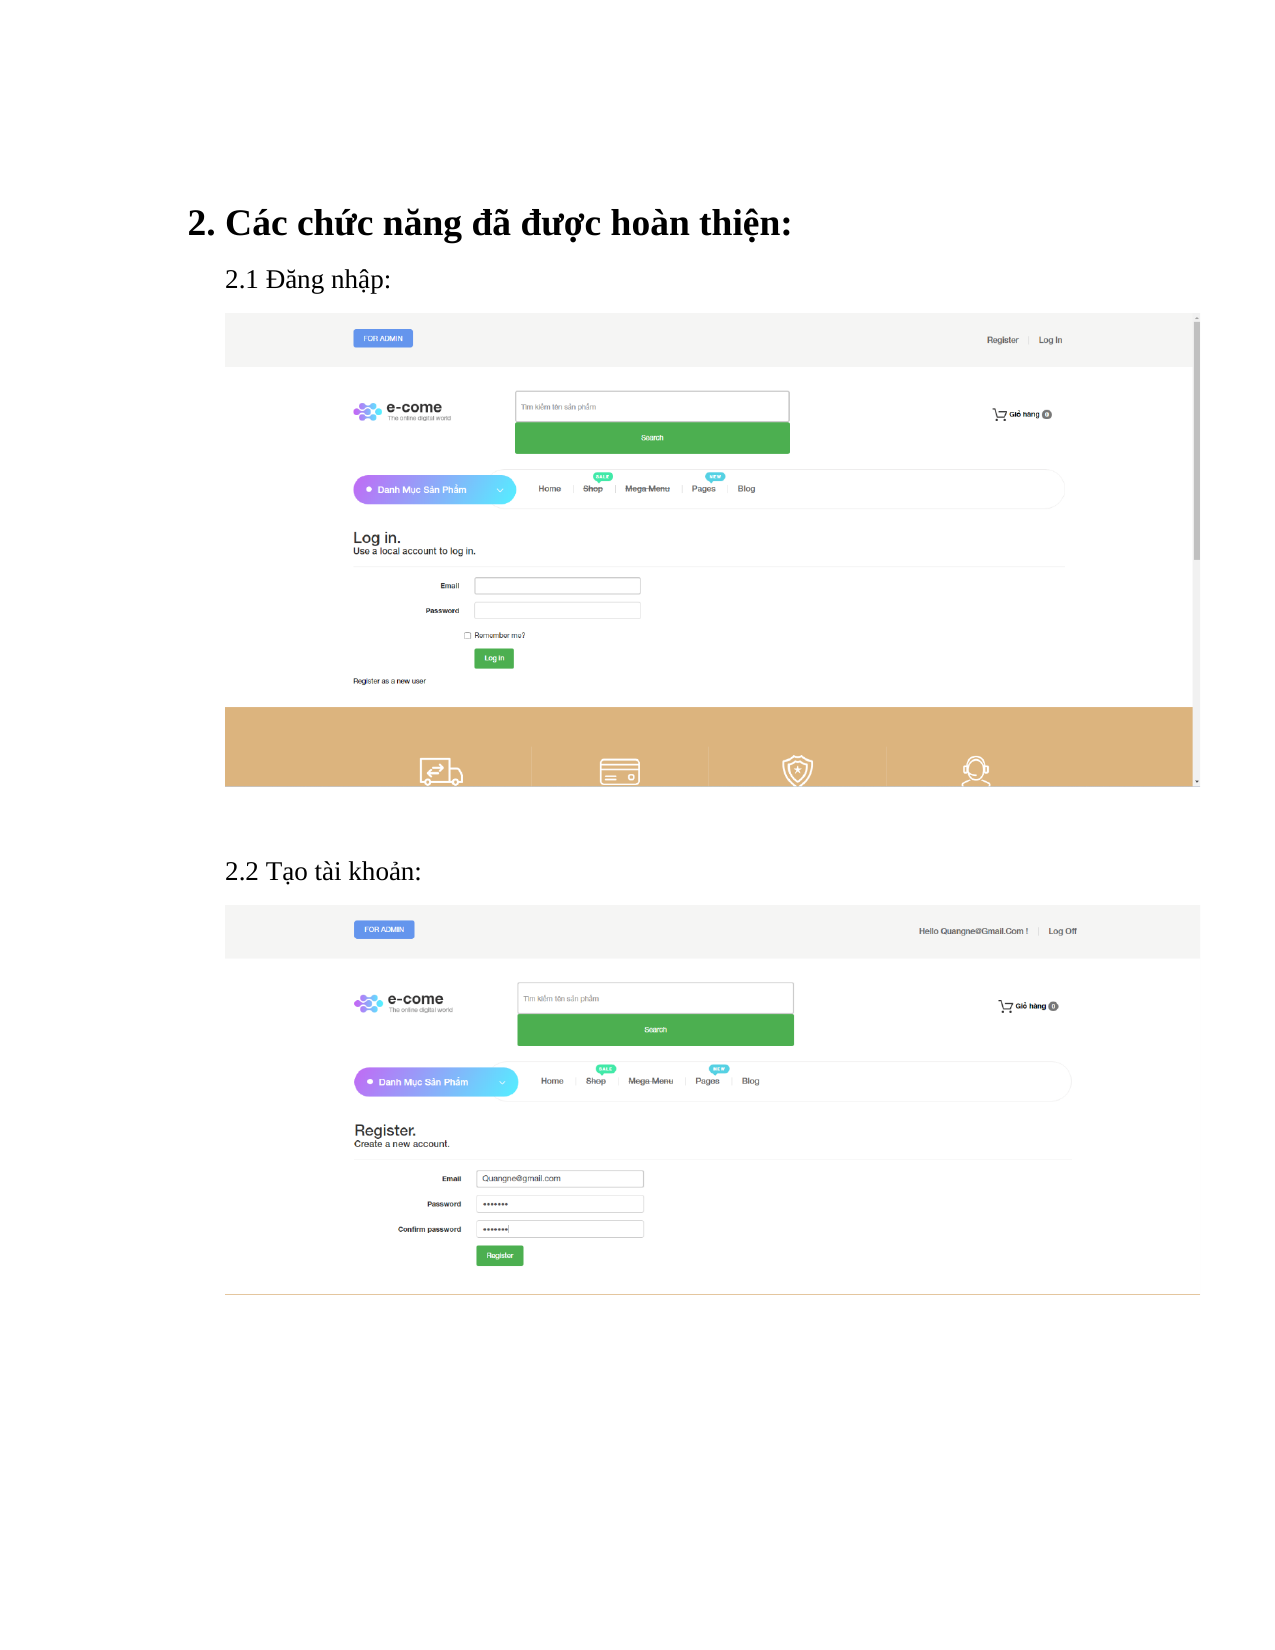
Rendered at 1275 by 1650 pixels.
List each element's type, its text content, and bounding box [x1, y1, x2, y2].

picture [225, 905, 1200, 1295]
text 2.1 Đăng nhập: [225, 263, 1125, 294]
picture [225, 313, 1200, 787]
text 2.2 Tạo tài khoản: [225, 856, 1125, 887]
list Các chức năng đã được hoàn thiện: [187, 200, 1125, 243]
